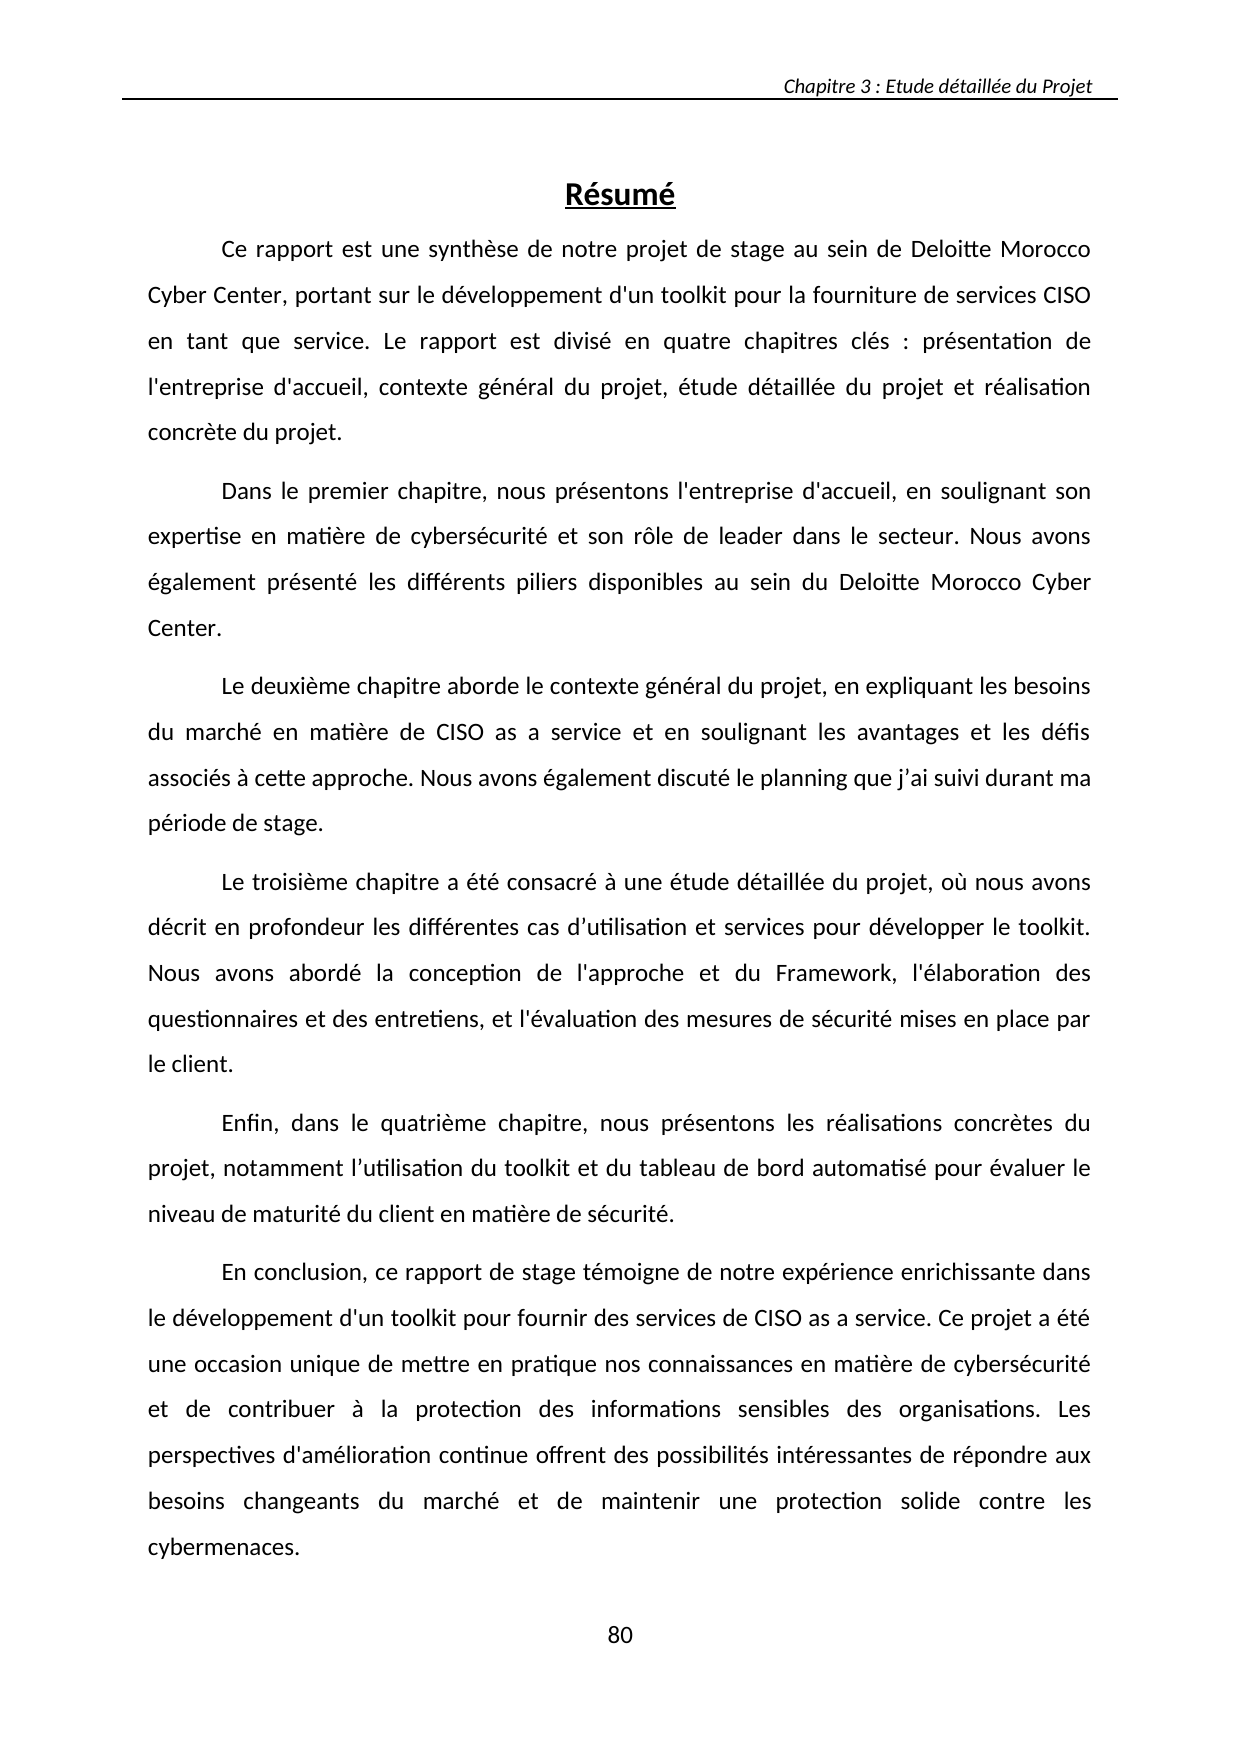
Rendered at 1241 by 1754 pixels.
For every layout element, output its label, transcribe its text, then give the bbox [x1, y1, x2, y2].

text Dans le premier chapitre, nous présentons l'entreprise d'accueil, en soulignant son expertise en matière de cybersécurité et son rôle de leader dans le secteur. Nous avons également présenté les différents piliers disponibles au sein du Deloitte Morocco Cyber Center. [148, 475, 1093, 642]
text Ce rapport est une synthèse de notre projet de stage au sein de Deloitte Morocco Cyber Center, portant sur le développement d'un toolkit pour la fourniture de services CISO en tant que service. Le rapport est divisé en quatre chapitres clés : présentation de l'entreprise d'accueil, contexte général du projet, étude détaillée du projet et réalisation concrète du projet. [148, 234, 1093, 447]
text Le deuxième chapitre aborde le contexte général du projet, en expliquant les besoins du marché en matière de CISO as a service et en soulignant les avantages et les défis associés à cette approche. Nous avons également discuté le planning que j’ai suivi durant ma période de stage. [148, 670, 1093, 838]
text En conclusion, ce rapport de stage témoigne de notre expérience enrichissante dans le développement d'un toolkit pour fournir des services de CISO as a service. Ce projet a été une occasion unique de mettre en pratique nos connaissances en matière de cybersécurité et de contribuer à la protection des informations sensibles des organisations. Les perspectives d'amélioration continue offrent des possibilités intéressantes de répondre aux besoins changeants du marché et de maintenir une protection solide contre les cybermenaces. [148, 1256, 1093, 1561]
text Enfin, dans le quatrième chapitre, nous présentons les réalisations concrètes du projet, notamment l’utilisation du toolkit et du tableau de bord automatisé pour évaluer le niveau de maturité du client en matière de sécurité. [148, 1107, 1093, 1229]
text Le troisième chapitre a été consacré à une étude détaillée du projet, où nous avons décrit en profondeur les différentes cas d’utilisation et services pour développer le toolkit. Nous avons abordé la conception de l'approche et du Framework, l'élaboration des questionnaires et des entretiens, et l'évaluation des mesures de sécurité mises en place par le client. [148, 866, 1093, 1079]
subtitle Résumé [148, 173, 1093, 213]
